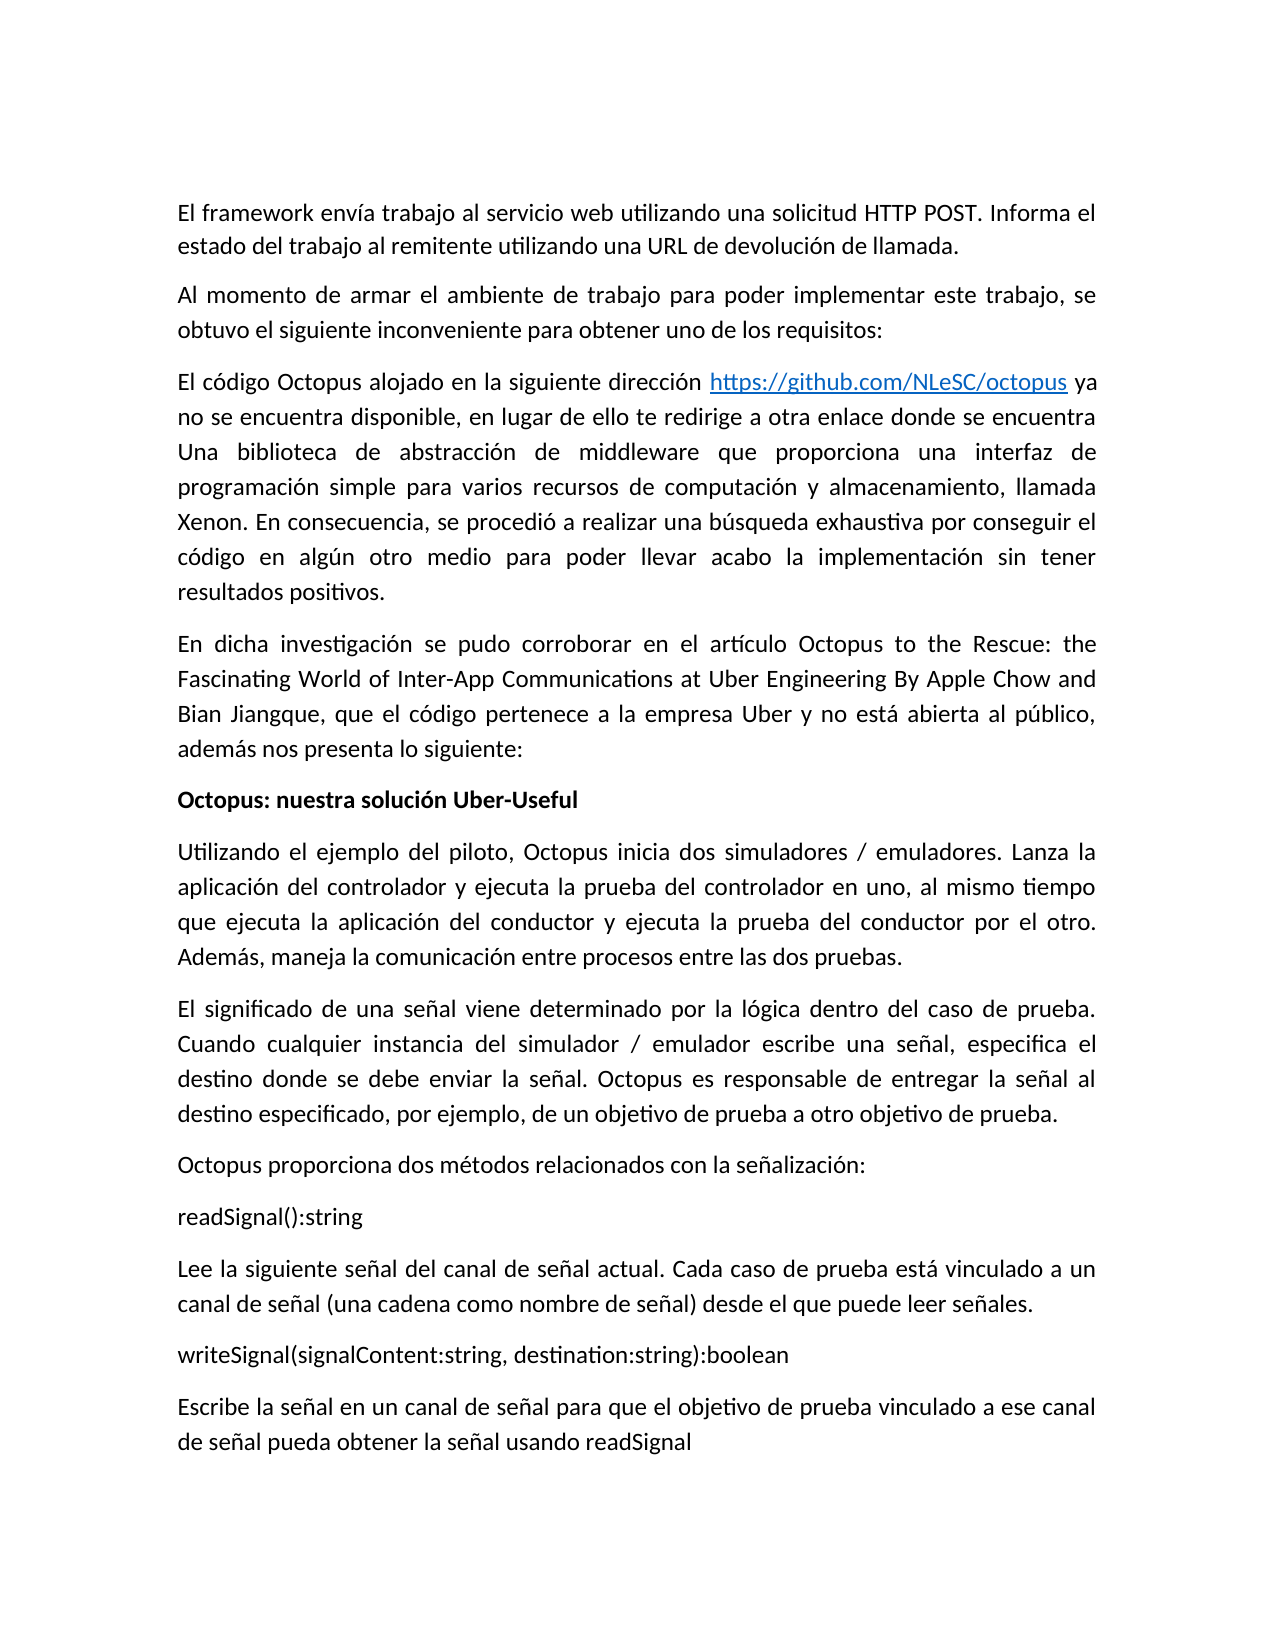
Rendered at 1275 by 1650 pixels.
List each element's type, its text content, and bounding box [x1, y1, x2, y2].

text El significado de una señal viene determinado por la lógica dentro del caso de prueba. Cuando cualquier instancia del simulador / emulador escribe una señal, especifica el destino donde se debe enviar la señal. Octopus es responsable de entregar la señal al destino especificado, por ejemplo, de un objetivo de prueba a otro objetivo de prueba. [177, 993, 1098, 1128]
text El código Octopus alojado en la siguiente dirección https://github.com/NLeSC/octopus ya no se encuentra disponible, en lugar de ello te redirige a otra enlace donde se encuentra Una biblioteca de abstracción de middleware que proporciona una interfaz de programación simple para varios recursos de computación y almacenamiento, llamada Xenon. En consecuencia, se procedió a realizar una búsqueda exhaustiva por conseguir el código en algún otro medio para poder llevar acabo la implementación sin tener resultados positivos. [177, 366, 1098, 607]
text Lee la siguiente señal del canal de señal actual. Cada caso de prueba está vinculado a un canal de señal (una cadena como nombre de señal) desde el que puede leer señales. [177, 1253, 1098, 1318]
text Escribe la señal en un canal de señal para que el objetivo de prueba vinculado a ese canal de señal pueda obtener la señal usando readSignal [177, 1391, 1098, 1457]
text Octopus: nuestra solución Uber-Useful [177, 785, 1098, 815]
text Octopus proporciona dos métodos relacionados con la señalización: [177, 1150, 1098, 1180]
text El framework envía trabajo al servicio web utilizando una solicitud HTTP POST. Informa el estado del trabajo al remitente utilizando una URL de devolución de llamada. [177, 197, 1098, 261]
text Al momento de armar el ambiente de trabajo para poder implementar este trabajo, se obtuvo el siguiente inconveniente para obtener uno de los requisitos: [177, 280, 1098, 345]
text Utilizando el ejemplo del piloto, Octopus inicia dos simuladores / emuladores. Lanza la aplicación del controlador y ejecuta la prueba del controlador en uno, al mismo tiempo que ejecuta la aplicación del conductor y ejecuta la prueba del conductor por el otro. Además, maneja la comunicación entre procesos entre las dos pruebas. [177, 836, 1098, 972]
text En dicha investigación se pudo corroborar en el artículo Octopus to the Rescue: the Fascinating World of Inter-App Communications at Uber Engineering By Apple Chow and Bian Jiangque, que el código pertenece a la empresa Uber y no está abierta al público, además nos presenta lo siguiente: [177, 628, 1098, 763]
text readSignal():string [177, 1201, 1098, 1232]
text writeSignal(signalContent:string, destination:string):boolean [177, 1340, 1098, 1370]
